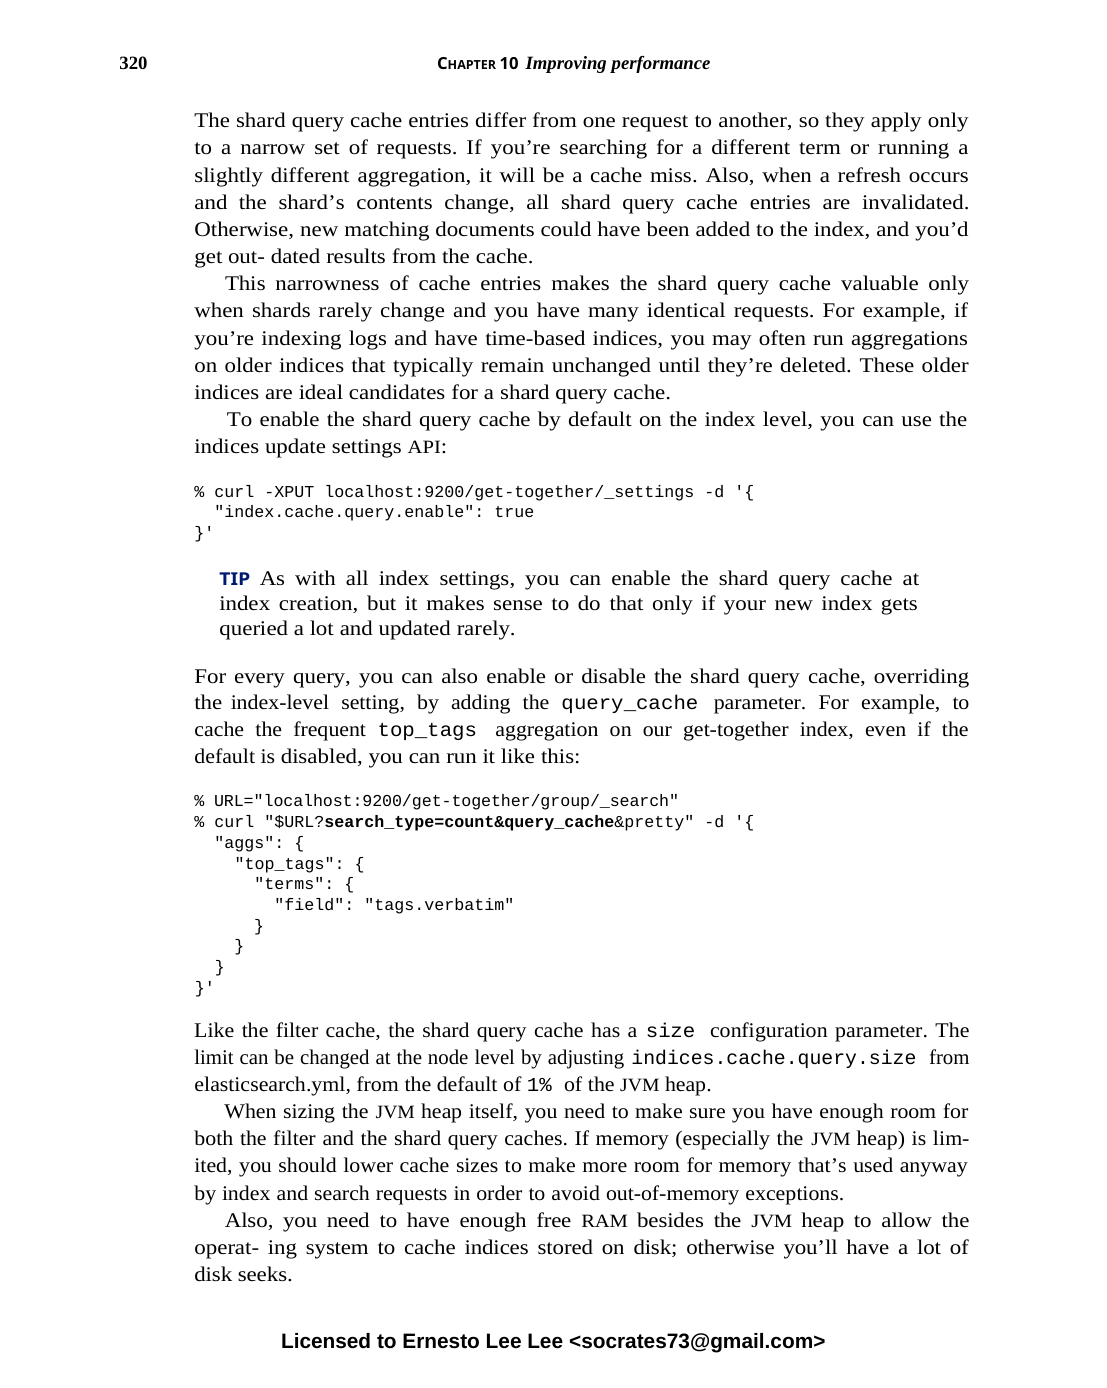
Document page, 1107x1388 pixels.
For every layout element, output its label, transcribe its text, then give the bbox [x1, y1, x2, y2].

text Like the filter cache, the shard query cache has a size configuration parameter. The limit can be changed at the node level by adjusting indices.cache.query.size from elasticsearch.yml, from the default of 1% of the JVM heap. [194, 1018, 969, 1097]
text % URL="localhost:9200/get-together/group/_search" [194, 793, 1083, 812]
text This narrowness of cache entries makes the shard query cache valuable only when shards rarely change and you have many identical requests. For example, if you’re indexing logs and have time-based indices, you may often run aggregations on older indices that typically remain unchanged until they’re deleted. These older indices are ideal candidates for a shard query cache. [194, 271, 969, 404]
text TIP As with all index settings, you can enable the shard query cache at index creation, but it makes sense to do that only if your new index gets queried a lot and updated rarely. [219, 566, 919, 640]
text }' [35, 979, 214, 998]
text "top_tags": { [154, 855, 444, 873]
text "field": "tags.verbatim" [60, 896, 728, 915]
text % curl -XPUT localhost:9200/get-together/_settings -d '{ "index.cache.query.enable": true [194, 483, 864, 523]
text "terms": { [164, 876, 444, 894]
text } [35, 959, 224, 978]
text The shard query cache entries differ from one request to another, so they apply only to a narrow set of requests. If you’re searching for a different term or running a slightly different aggregation, it will be a cache miss. Also, when a refresh occurs and the shard’s contents change, all shard query cache entries are invalidated. Otherwise, new matching documents could have been added to the index, and you’d get out- dated results from the cache. [194, 108, 969, 268]
text For every query, you can also enable or disable the shard query cache, overriding the index-level setting, by adding the query_cache parameter. For example, to cache the frequent top_tags aggregation on our get-together index, even if the default is disabled, you can run it like this: [194, 664, 969, 768]
text To enable the shard query cache by default on the index level, you can use the indices update settings API: [194, 407, 969, 458]
text }' [194, 525, 1083, 544]
text 320 CHAPTER 10 Improving performance [119, 52, 1083, 75]
text When sizing the JVM heap itself, you need to make sure you have enough room for both the filter and the shard query caches. If memory (especially the JVM heap) is lim- ited, you should lower cache sizes to make more room for memory that’s used anyway by index and search requests in order to avoid out-of-memory exceptions. [194, 1099, 969, 1204]
text Also, you need to have enough free RAM besides the JVM heap to allow the operat- ing system to cache indices stored on disk; otherwise you’ll have a lot of disk seeks. [194, 1208, 969, 1286]
text % curl "$URL?search_type=count&query_cache&pretty" -d '{ "aggs": { [194, 813, 754, 853]
text } [254, 917, 1083, 936]
text } [234, 938, 1083, 957]
